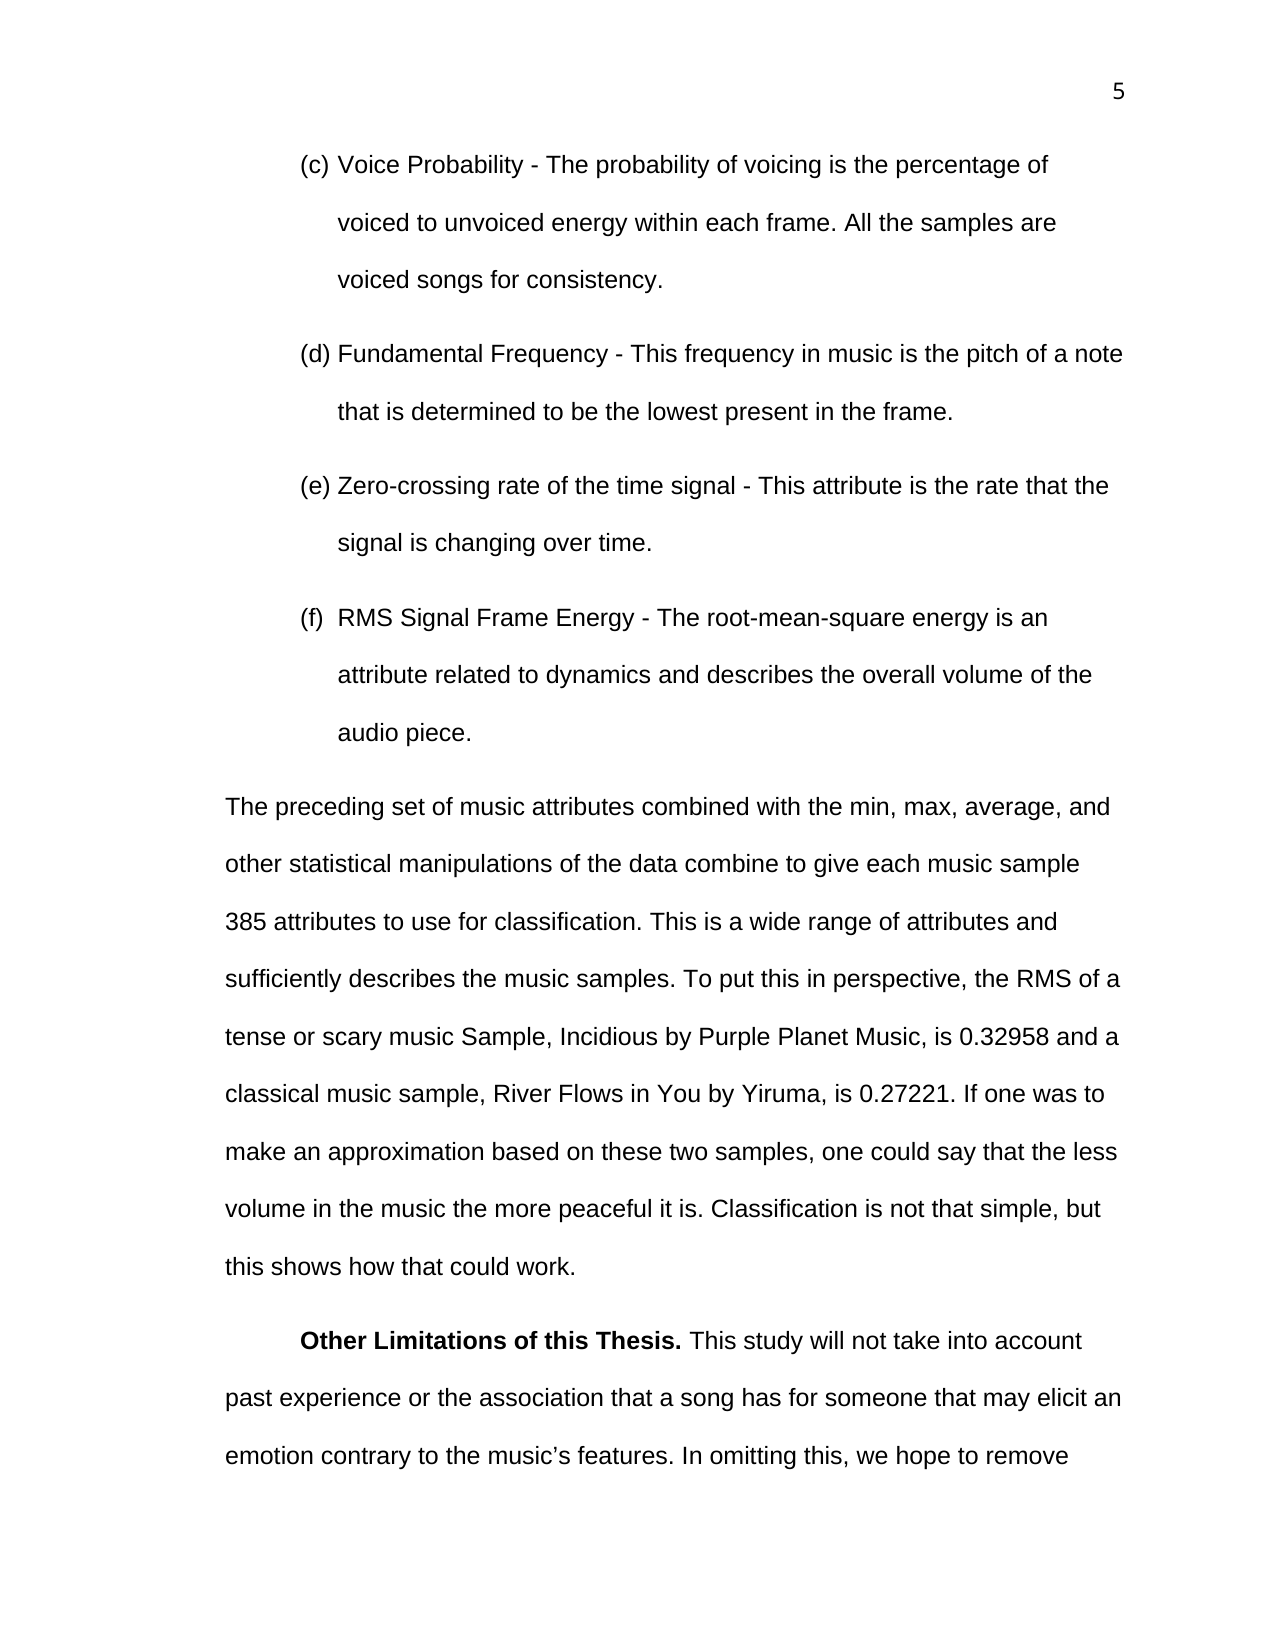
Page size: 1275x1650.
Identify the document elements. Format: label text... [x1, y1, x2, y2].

list Fundamental Frequency - This frequency in music is the pitch of a note that is determined to be the lowest present in the frame. [300, 339, 1125, 425]
list Zero-crossing rate of the time signal - This attribute is the rate that the signal is changing over time. [300, 471, 1125, 557]
text The preceding set of music attributes combined with the min, max, average, and other statistical manipulations of the data combine to give each music sample 385 attributes to use for classification. This is a wide range of attributes and sufficiently describes the music samples. To put this in perspective, the RMS of a tense or scary music Sample, Incidious by Purple Planet Music, is 0.32958 and a classical music sample, River Flows in You by Yiruma, is 0.27221. If one was to make an approximation based on these two samples, one could say that the less volume in the music the more peaceful it is. Classification is not that simple, but this shows how that could work. [225, 792, 1125, 1280]
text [225, 1326, 1125, 1469]
list Voice Probability - The probability of voicing is the percentage of voiced to unvoiced energy within each frame. All the samples are voiced songs for consistency. [300, 150, 1125, 294]
list RMS Signal Frame Energy - The root-mean-square energy is an attribute related to dynamics and describes the overall volume of the audio piece. [300, 602, 1125, 746]
